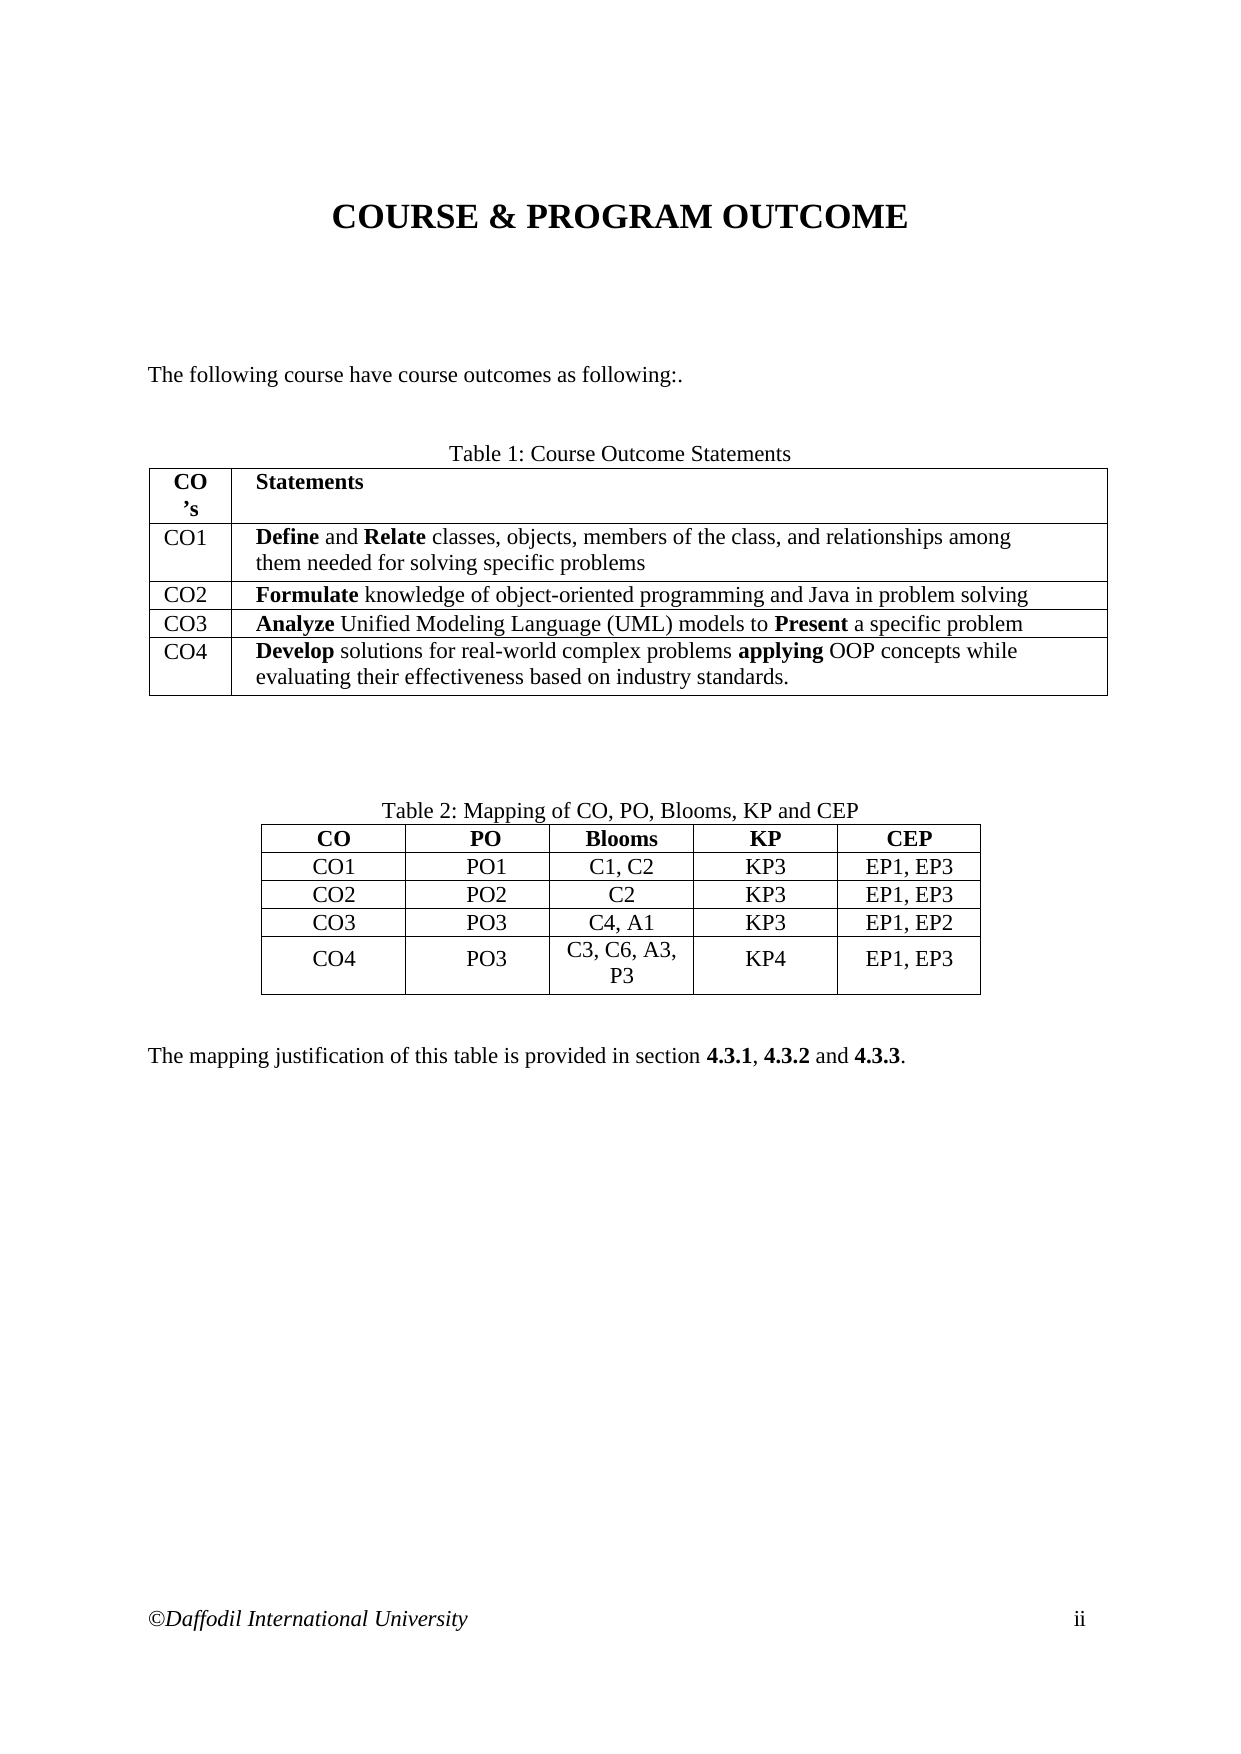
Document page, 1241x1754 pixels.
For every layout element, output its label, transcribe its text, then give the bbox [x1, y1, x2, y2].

table_cell KP3 [694, 881, 837, 908]
table_cell Formulate knowledge of object-oriented programming and Java in problem solving [232, 582, 1107, 609]
table_cell PO1 [406, 853, 549, 880]
text Table 2: Mapping of CO, PO, Blooms, KP and CEP [135, 797, 1105, 823]
table_cell C3, C6, A3, P3 [550, 937, 693, 994]
table_header Blooms [550, 825, 693, 852]
text Table 1: Course Outcome Statements [135, 440, 1105, 466]
table_header Statements [232, 469, 1107, 523]
table_cell Develop solutions for real-world complex problems applying OOP concepts while evaluating their effectiveness based on industry standards. [232, 638, 1107, 695]
table_cell C2 [550, 881, 693, 908]
table_cell CO3 [262, 909, 405, 936]
subtitle COURSE & PROGRAM OUTCOME [135, 196, 1105, 237]
table_header CEP [838, 825, 980, 852]
table_cell KP4 [694, 937, 837, 994]
table_cell CO3 [150, 610, 231, 637]
table_cell EP1, EP2 [838, 909, 980, 936]
table_cell C1, C2 [550, 853, 693, 880]
table_cell PO3 [406, 909, 549, 936]
table_cell EP1, EP3 [838, 853, 980, 880]
table_cell CO1 [150, 524, 231, 581]
table_header CO’s [150, 469, 231, 523]
table_cell PO2 [406, 881, 549, 908]
text The following course have course outcomes as following:. [148, 361, 1146, 387]
table_cell CO2 [150, 582, 231, 609]
table_cell KP3 [694, 909, 837, 936]
table_cell CO1 [262, 853, 405, 880]
table_cell KP3 [694, 853, 837, 880]
table_cell Analyze Unified Modeling Language (UML) models to Present a specific problem [232, 610, 1107, 637]
table_header KP [694, 825, 837, 852]
table_header CO [262, 825, 405, 852]
table_cell Define and Relate classes, objects, members of the class, and relationships among them needed for solving specific problems [232, 524, 1107, 581]
text The mapping justification of this table is provided in section 4.3.1, 4.3.2 and 4.3.3. [148, 1043, 1146, 1069]
table_cell EP1, EP3 [838, 937, 980, 994]
table_header PO [406, 825, 549, 852]
table_cell CO4 [150, 638, 231, 695]
table_cell CO4 [262, 937, 405, 994]
table_cell CO2 [262, 881, 405, 908]
table_cell PO3 [406, 937, 549, 994]
table_cell EP1, EP3 [838, 881, 980, 908]
table_cell C4, A1 [550, 909, 693, 936]
